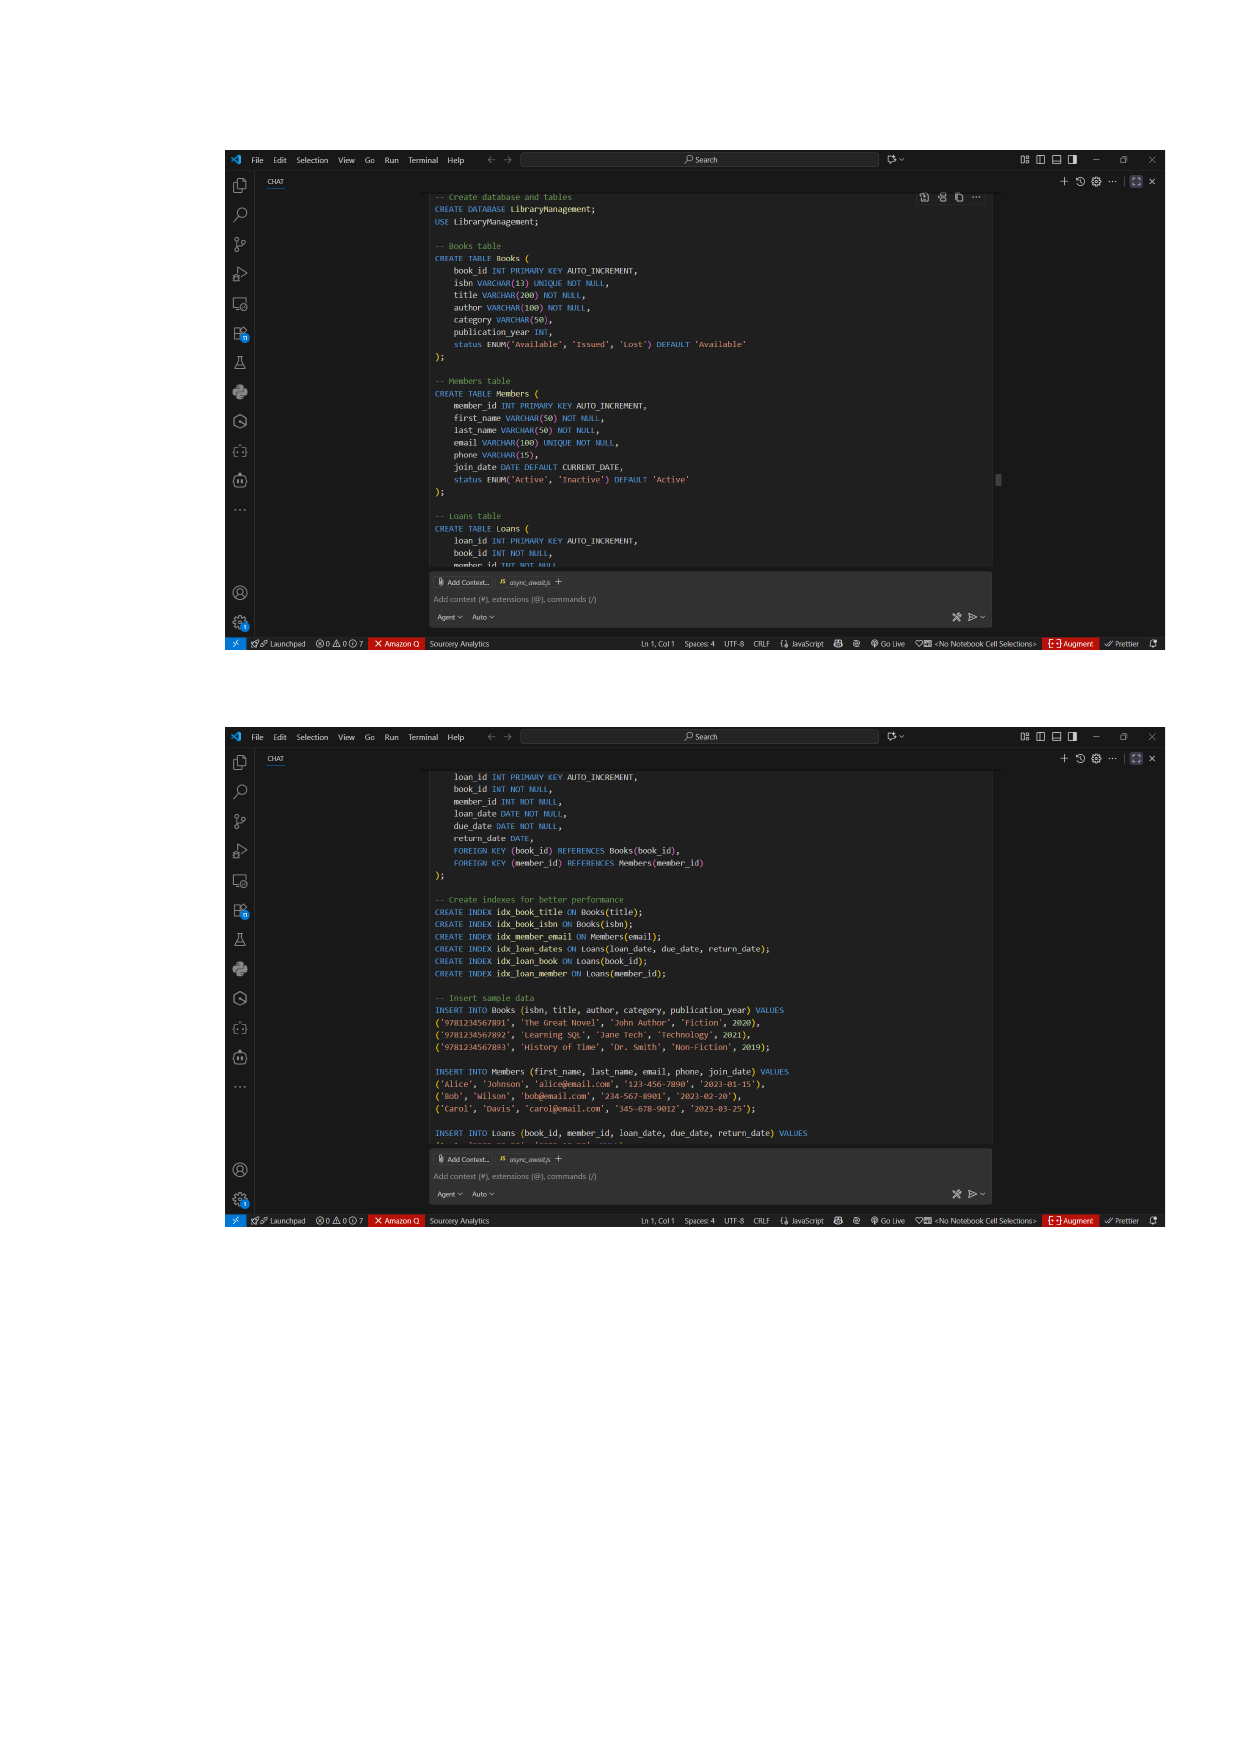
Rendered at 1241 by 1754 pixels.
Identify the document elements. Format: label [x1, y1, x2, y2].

picture [225, 150, 1166, 650]
picture [225, 727, 1166, 1227]
